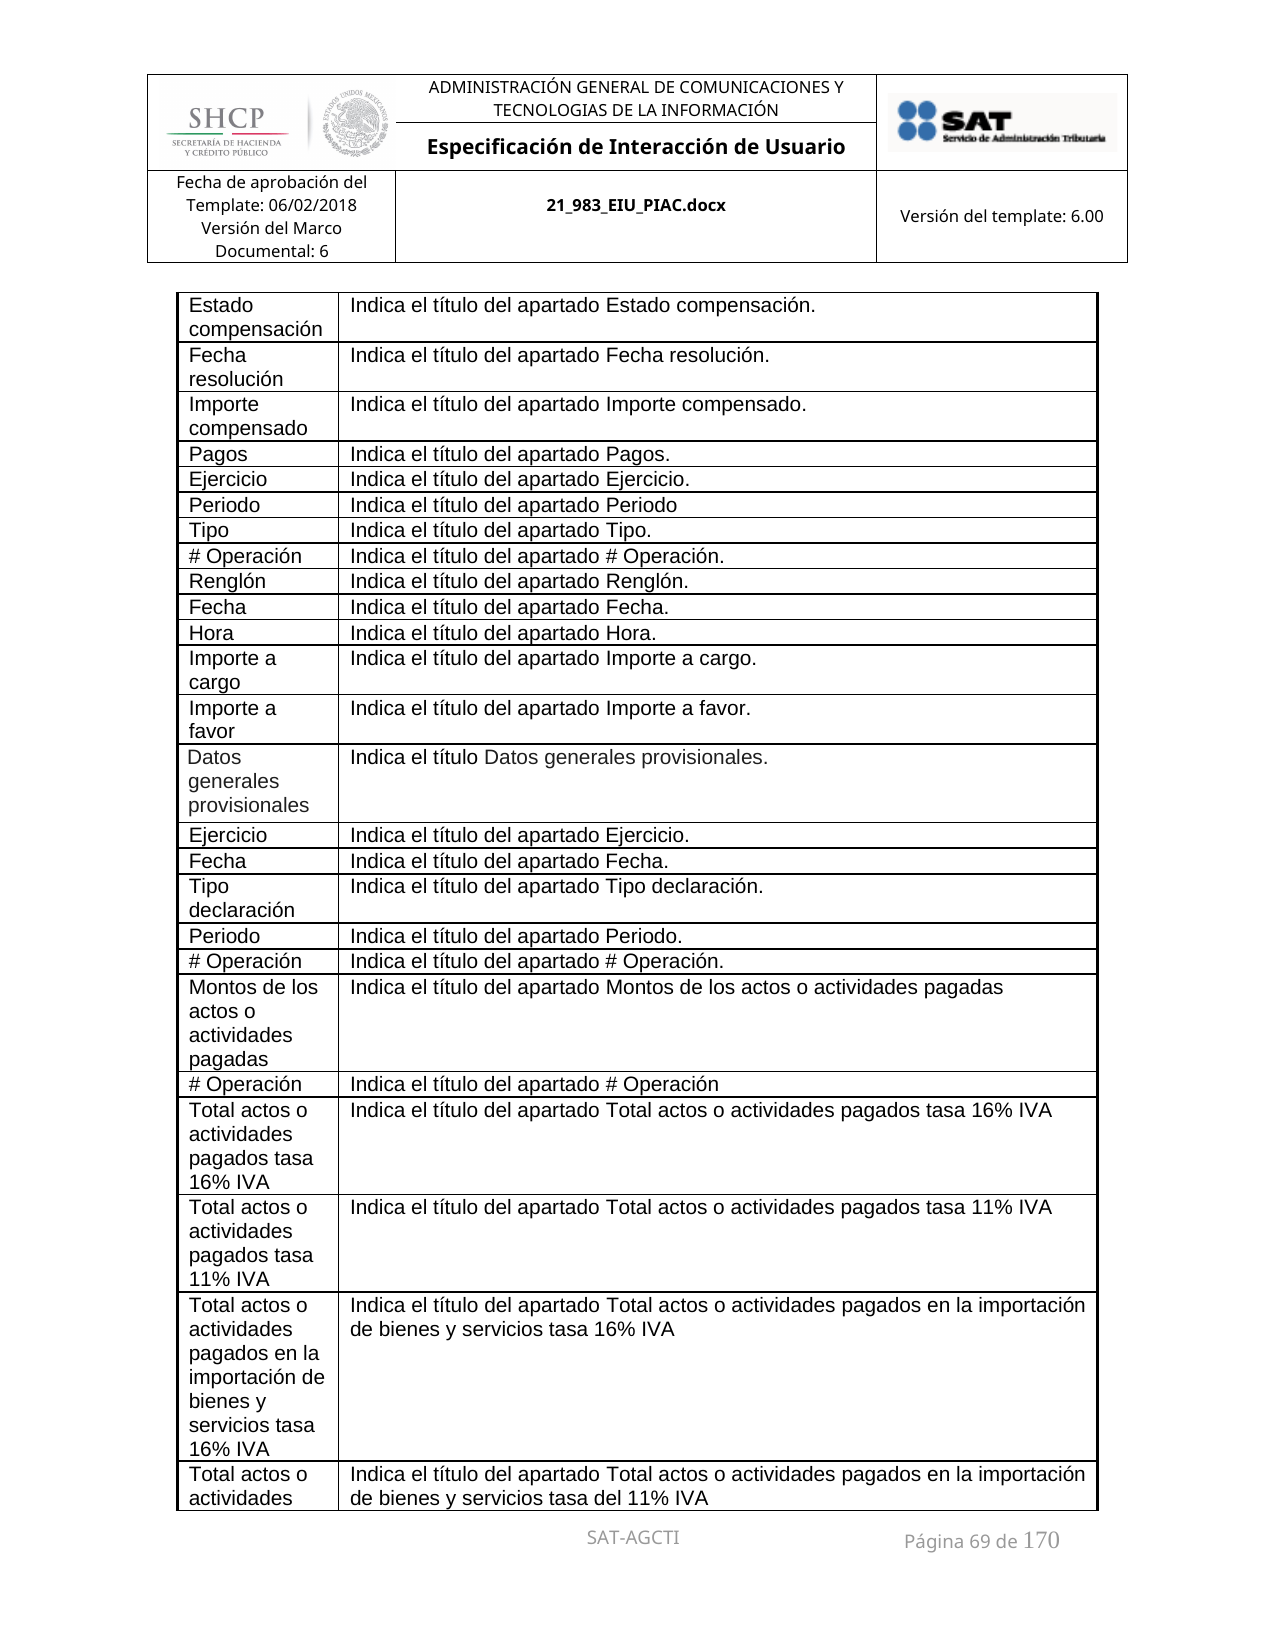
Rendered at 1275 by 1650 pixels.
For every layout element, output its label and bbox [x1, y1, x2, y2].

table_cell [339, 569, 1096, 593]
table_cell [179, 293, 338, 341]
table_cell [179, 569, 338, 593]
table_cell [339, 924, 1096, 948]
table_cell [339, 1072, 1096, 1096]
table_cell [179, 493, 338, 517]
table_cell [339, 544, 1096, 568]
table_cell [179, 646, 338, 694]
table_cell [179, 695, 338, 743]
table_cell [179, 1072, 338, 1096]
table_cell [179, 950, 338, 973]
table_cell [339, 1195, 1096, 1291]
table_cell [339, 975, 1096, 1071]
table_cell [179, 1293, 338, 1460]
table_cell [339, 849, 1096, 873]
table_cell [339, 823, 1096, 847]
picture [158, 75, 396, 170]
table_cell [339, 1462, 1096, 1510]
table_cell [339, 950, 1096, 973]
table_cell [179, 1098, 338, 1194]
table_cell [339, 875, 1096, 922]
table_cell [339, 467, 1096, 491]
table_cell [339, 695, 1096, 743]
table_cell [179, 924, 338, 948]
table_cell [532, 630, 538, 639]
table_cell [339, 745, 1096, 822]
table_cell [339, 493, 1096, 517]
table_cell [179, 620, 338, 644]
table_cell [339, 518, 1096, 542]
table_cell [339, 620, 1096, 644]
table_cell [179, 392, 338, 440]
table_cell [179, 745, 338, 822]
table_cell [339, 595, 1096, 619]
picture [887, 93, 1118, 152]
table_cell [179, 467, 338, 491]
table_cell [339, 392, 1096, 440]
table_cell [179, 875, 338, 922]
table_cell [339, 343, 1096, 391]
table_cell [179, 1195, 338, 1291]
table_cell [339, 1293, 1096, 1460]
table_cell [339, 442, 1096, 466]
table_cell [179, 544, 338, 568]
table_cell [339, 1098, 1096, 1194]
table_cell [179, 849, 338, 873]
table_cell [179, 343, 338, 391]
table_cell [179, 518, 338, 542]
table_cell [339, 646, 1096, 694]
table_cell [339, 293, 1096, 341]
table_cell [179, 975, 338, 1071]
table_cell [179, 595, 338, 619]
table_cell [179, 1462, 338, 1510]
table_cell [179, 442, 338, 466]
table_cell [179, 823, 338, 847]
